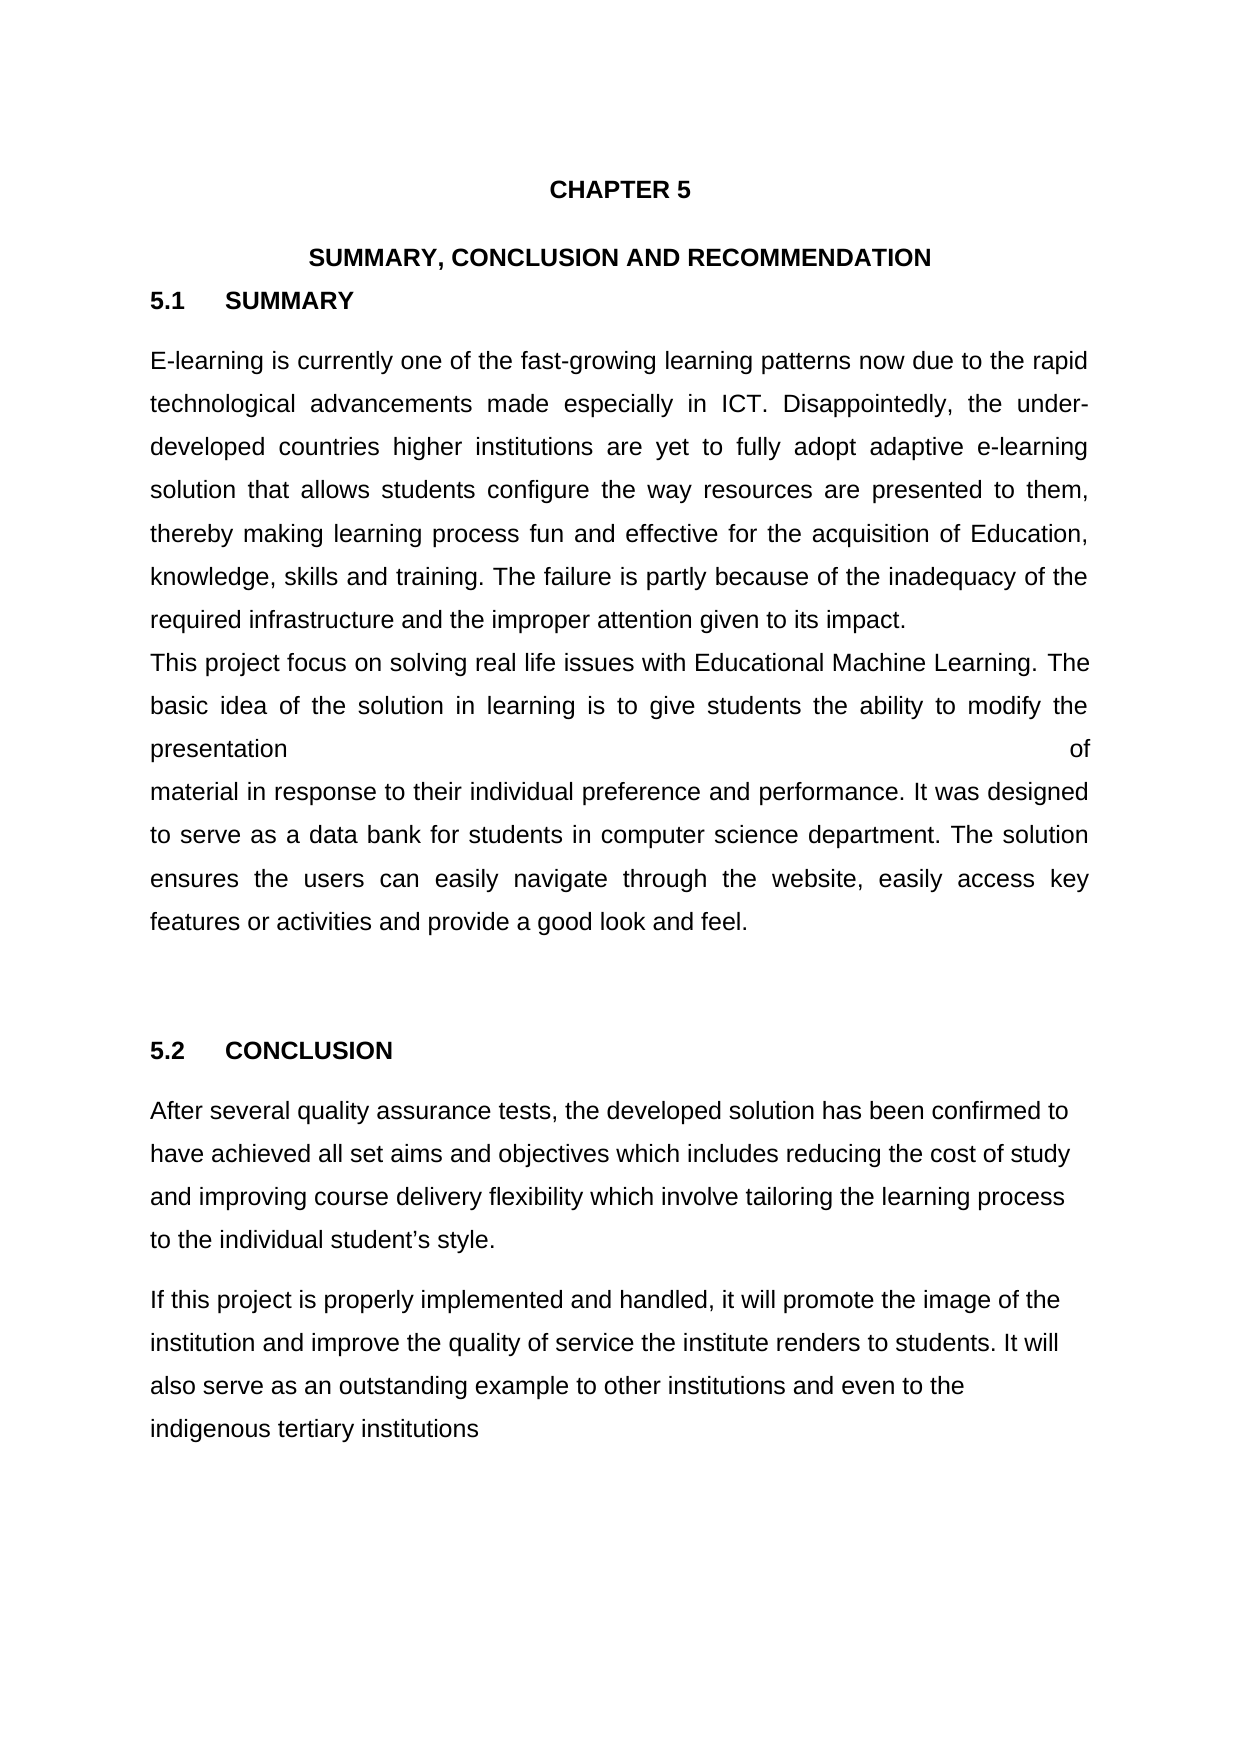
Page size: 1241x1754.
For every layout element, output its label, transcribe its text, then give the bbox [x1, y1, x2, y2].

text 5.1 SUMMARY [150, 286, 1090, 315]
text 5.2 CONCLUSION [150, 1036, 1090, 1065]
subtitle CHAPTER 5 [150, 175, 1090, 204]
text After several quality assurance tests, the developed solution has been confirmed to have achieved all set aims and objectives which includes reducing the cost of study and improving course delivery flexibility which involve tailoring the learning process to the individual student’s style. [150, 1096, 1090, 1254]
text This project focus on solving real life issues with Educational Machine Learning. The basic idea of the solution in learning is to give students the ability to modify the presentation of material in response to their individual preference and performance. It was designed to serve as a data bank for students in computer science department. The solution ensures the users can easily navigate through the website, easily access key features or activities and provide a good look and feel. [150, 648, 1090, 935]
subtitle SUMMARY, CONCLUSION AND RECOMMENDATION [150, 243, 1090, 272]
text E-learning is currently one of the fast-growing learning patterns now due to the rapid technological advancements made especially in ICT. Disappointedly, the under-developed countries higher institutions are yet to fully adopt adaptive e-learning solution that allows students configure the way resources are presented to them, thereby making learning process fun and effective for the acquisition of Education, knowledge, skills and training. The failure is partly because of the inadequacy of the required infrastructure and the improper attention given to its impact. [150, 346, 1090, 633]
text If this project is properly implemented and handled, it will promote the image of the institution and improve the quality of service the institute renders to students. It will also serve as an outstanding example to other institutions and even to the indigenous tertiary institutions [150, 1285, 1090, 1443]
